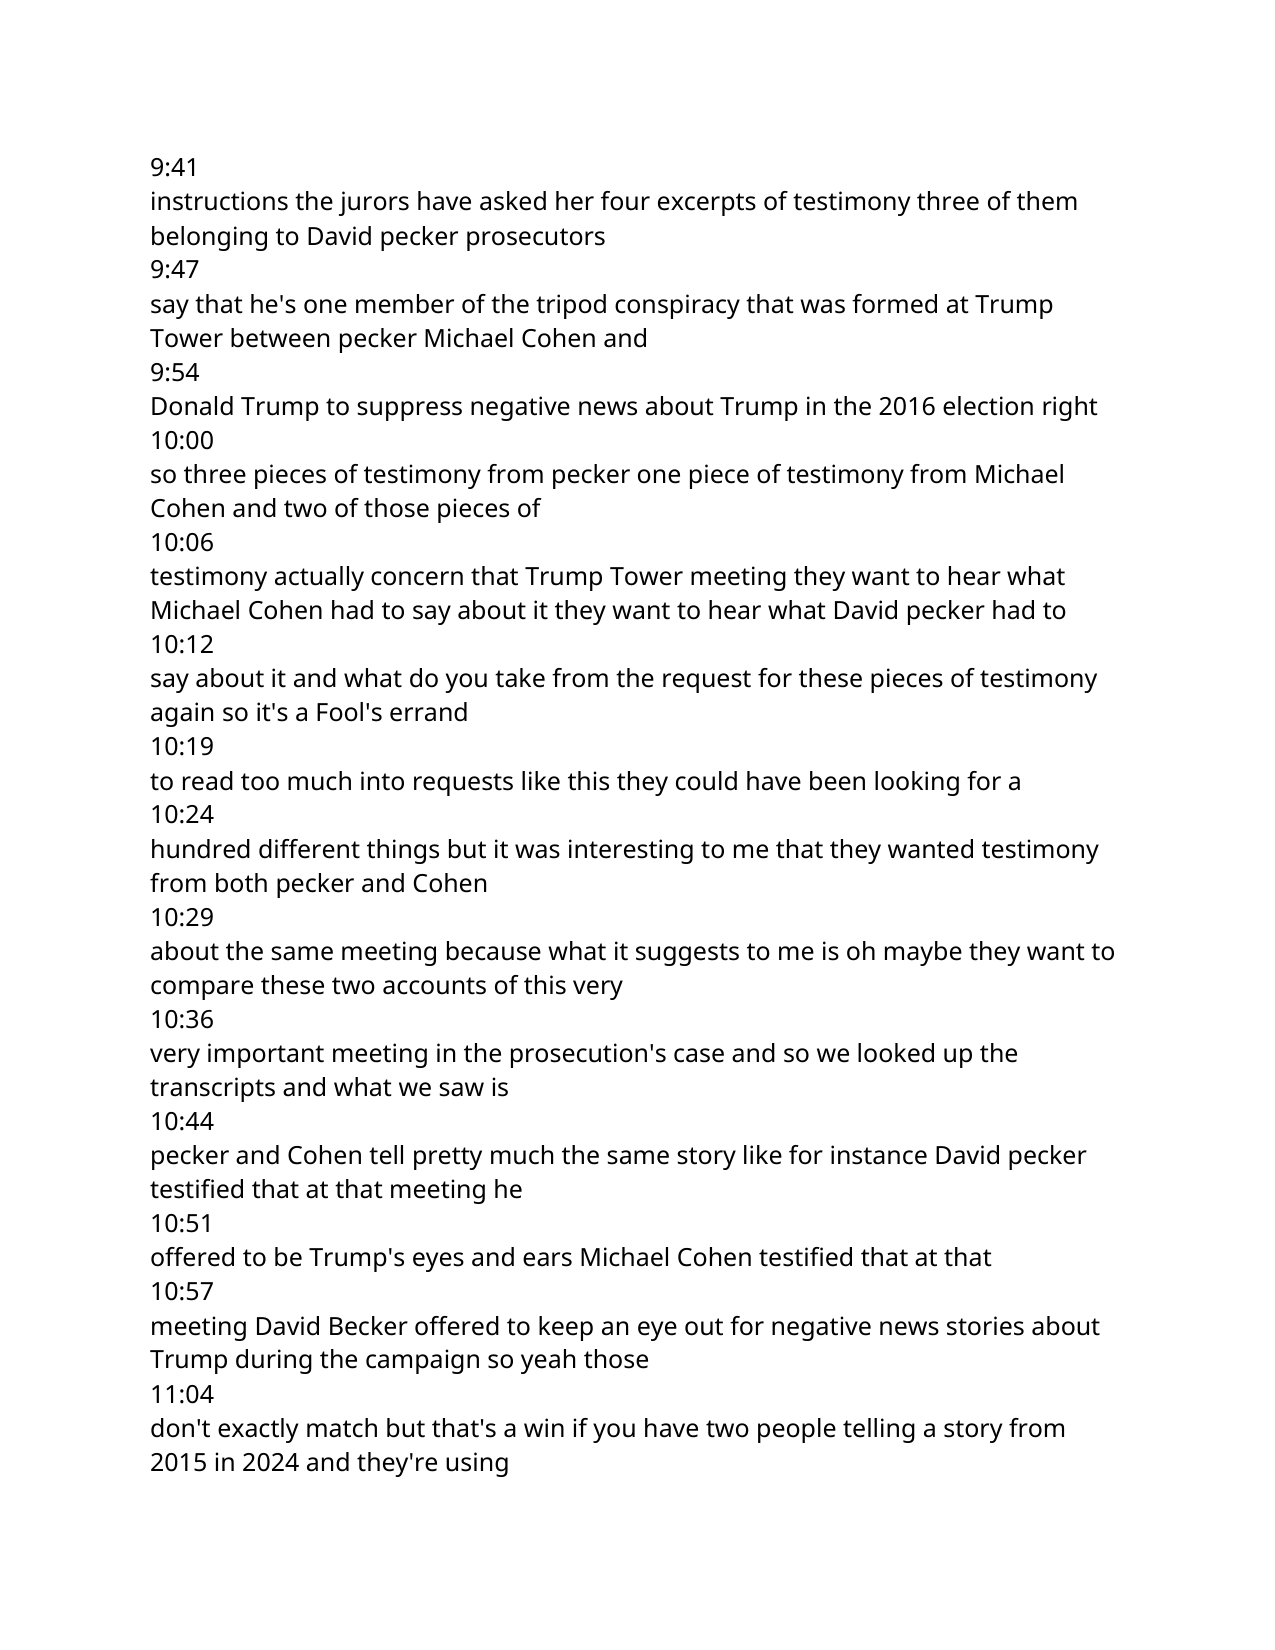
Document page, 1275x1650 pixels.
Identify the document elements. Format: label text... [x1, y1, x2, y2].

text 9:54 [150, 354, 1125, 388]
text instructions the jurors have asked her four excerpts of testimony three of them belonging to David pecker prosecutors [150, 184, 1125, 252]
text say that he's one member of the tripod conspiracy that was formed at Trump Tower between pecker Michael Cohen and [150, 286, 1125, 354]
text meeting David Becker offered to keep an eye out for negative news stories about Trump during the campaign so yeah those [150, 1308, 1125, 1376]
text testimony actually concern that Trump Tower meeting they want to hear what Michael Cohen had to say about it they want to hear what David pecker had to [150, 559, 1125, 627]
text about the same meeting because what it suggests to me is oh maybe they want to compare these two accounts of this very [150, 933, 1125, 1002]
text 11:04 [150, 1376, 1125, 1410]
text 10:24 [150, 797, 1125, 831]
text 9:47 [150, 252, 1125, 286]
text 10:29 [150, 899, 1125, 933]
text 10:51 [150, 1206, 1125, 1240]
text pecker and Cohen tell pretty much the same story like for instance David pecker testified that at that meeting he [150, 1138, 1125, 1206]
text don't exactly match but that's a win if you have two people telling a story from 2015 in 2024 and they're using [150, 1410, 1125, 1478]
text 10:06 [150, 525, 1125, 559]
text say about it and what do you take from the request for these pieces of testimony again so it's a Fool's errand [150, 661, 1125, 729]
text hundred different things but it was interesting to me that they wanted testimony from both pecker and Cohen [150, 831, 1125, 899]
text 10:36 [150, 1002, 1125, 1036]
text Donald Trump to suppress negative news about Trump in the 2016 election right [150, 388, 1125, 422]
text 10:57 [150, 1274, 1125, 1308]
text offered to be Trump's eyes and ears Michael Cohen testified that at that [150, 1240, 1125, 1274]
text 9:41 [150, 150, 1125, 184]
text 10:12 [150, 627, 1125, 661]
text 10:19 [150, 729, 1125, 763]
text so three pieces of testimony from pecker one piece of testimony from Michael Cohen and two of those pieces of [150, 457, 1125, 525]
text very important meeting in the prosecution's case and so we looked up the transcripts and what we saw is [150, 1036, 1125, 1104]
text 10:44 [150, 1104, 1125, 1138]
text to read too much into requests like this they could have been looking for a [150, 763, 1125, 797]
text 10:00 [150, 422, 1125, 457]
